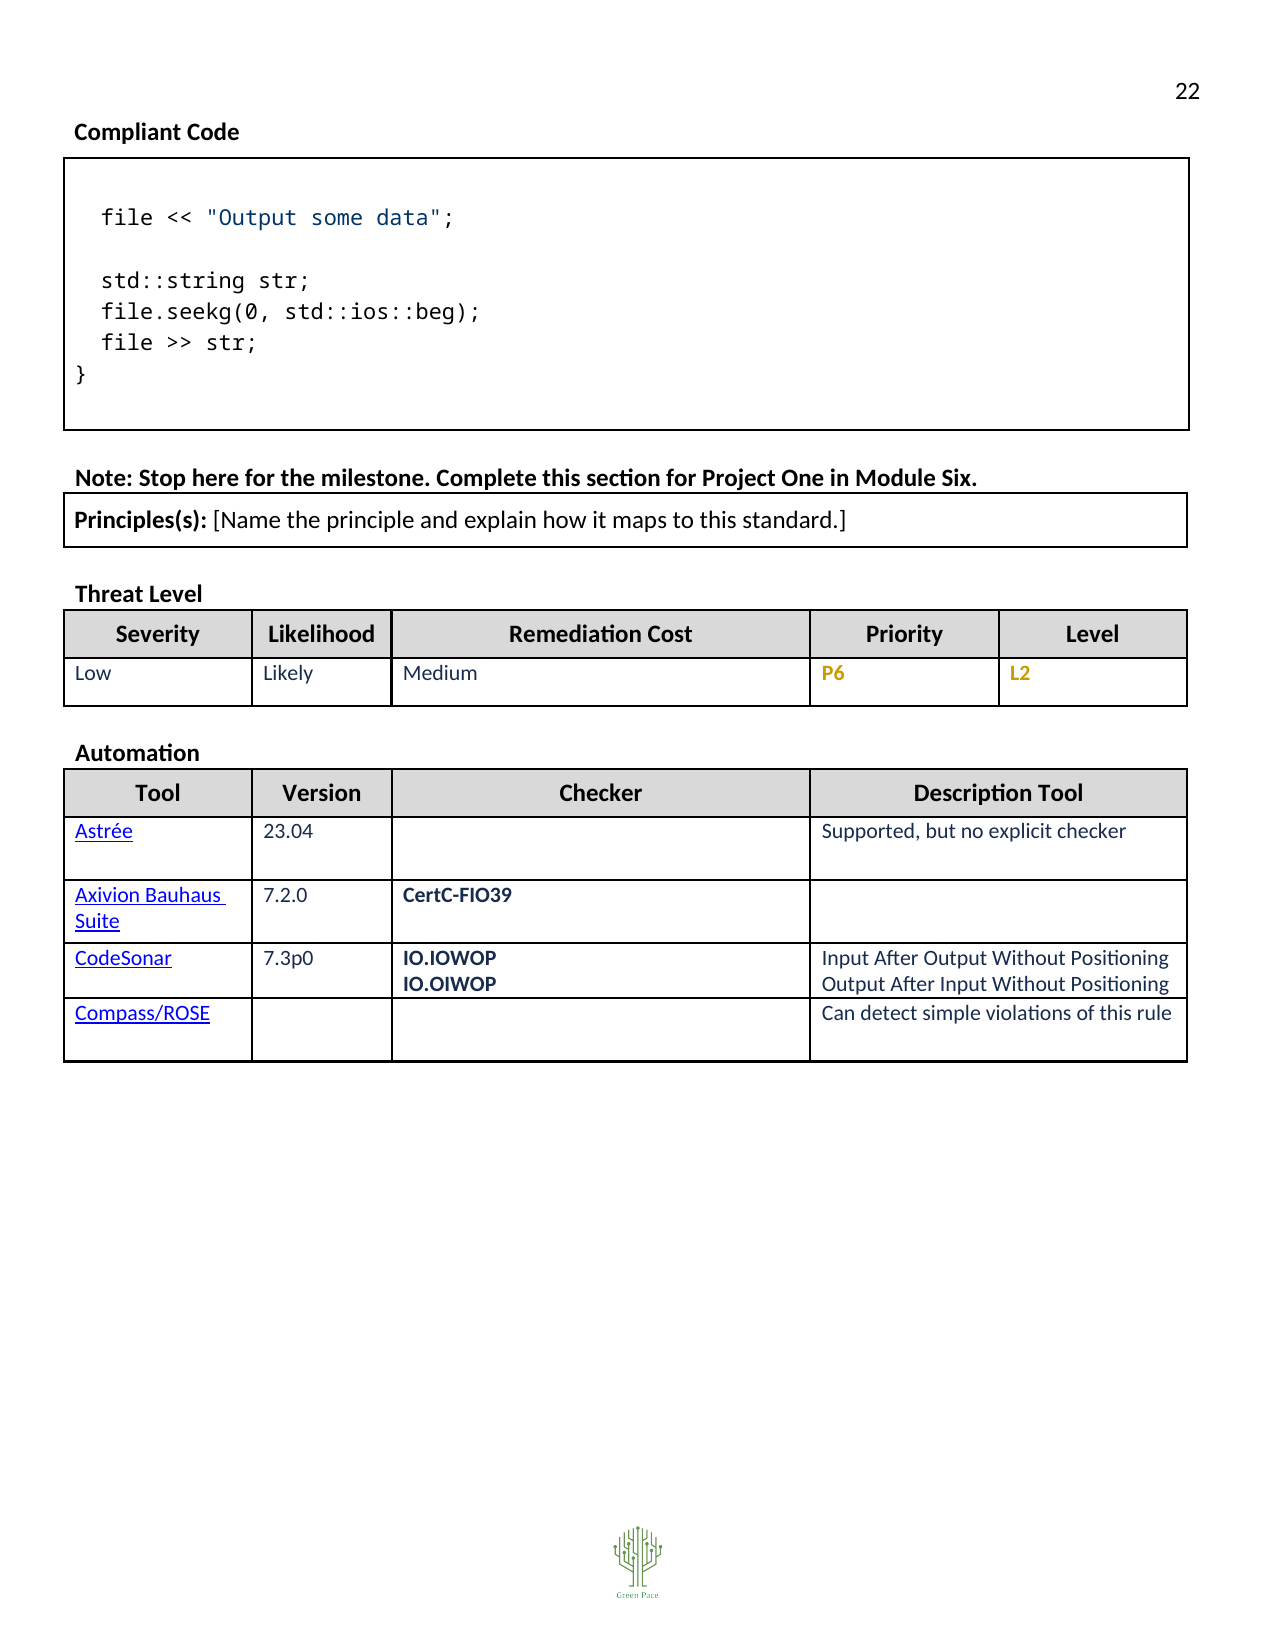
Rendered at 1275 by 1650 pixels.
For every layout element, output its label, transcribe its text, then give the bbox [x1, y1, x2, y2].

table_header Compliant Code [64, 106, 1189, 157]
table_header Version [253, 770, 391, 816]
table_cell Low [65, 659, 251, 704]
table_cell L2 [1000, 659, 1186, 704]
table_cell Medium [393, 659, 809, 704]
table_cell Input After Output Without Positioning Output After Input Without Positioning [811, 944, 1186, 997]
table_cell CodeSonar [65, 944, 251, 997]
text Automation [75, 737, 1200, 768]
table_cell [811, 881, 1186, 942]
table_header Level [1000, 611, 1186, 657]
table_header Checker [393, 770, 809, 816]
table_cell [393, 818, 809, 879]
table_cell Can detect simple violations of this rule [811, 999, 1186, 1060]
picture [605, 1521, 670, 1606]
table_cell 23.04 [253, 818, 391, 879]
table_cell Likely [253, 659, 390, 704]
table_cell Axivion Bauhaus Suite [65, 881, 251, 942]
table_cell IO.IOWOP IO.OIWOP [393, 944, 809, 997]
table_cell Compass/ROSE [65, 999, 251, 1060]
table_cell CertC-FIO39 [393, 881, 809, 942]
table_cell 7.2.0 [253, 881, 391, 942]
table_cell P6 [811, 659, 998, 704]
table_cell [65, 159, 1188, 429]
table_cell Supported, but no explicit checker [811, 818, 1186, 879]
table_header Remediation Cost [393, 611, 809, 657]
table_cell 7.3p0 [253, 944, 391, 997]
table_cell [253, 999, 391, 1060]
text Note: Stop here for the milestone. Complete this section for Project One in Module Six. [75, 462, 1200, 492]
table_header Description Tool [811, 770, 1186, 816]
table_header Likelihood [253, 611, 390, 657]
table_header Tool [65, 770, 251, 816]
table_cell [393, 999, 809, 1060]
table_header Principles(s): [Name the principle and explain how it maps to this standard.] [65, 494, 1186, 546]
table_header Severity [65, 611, 251, 657]
table_cell Astrée [65, 818, 251, 879]
table_header Priority [811, 611, 998, 657]
text Threat Level [75, 578, 1200, 609]
